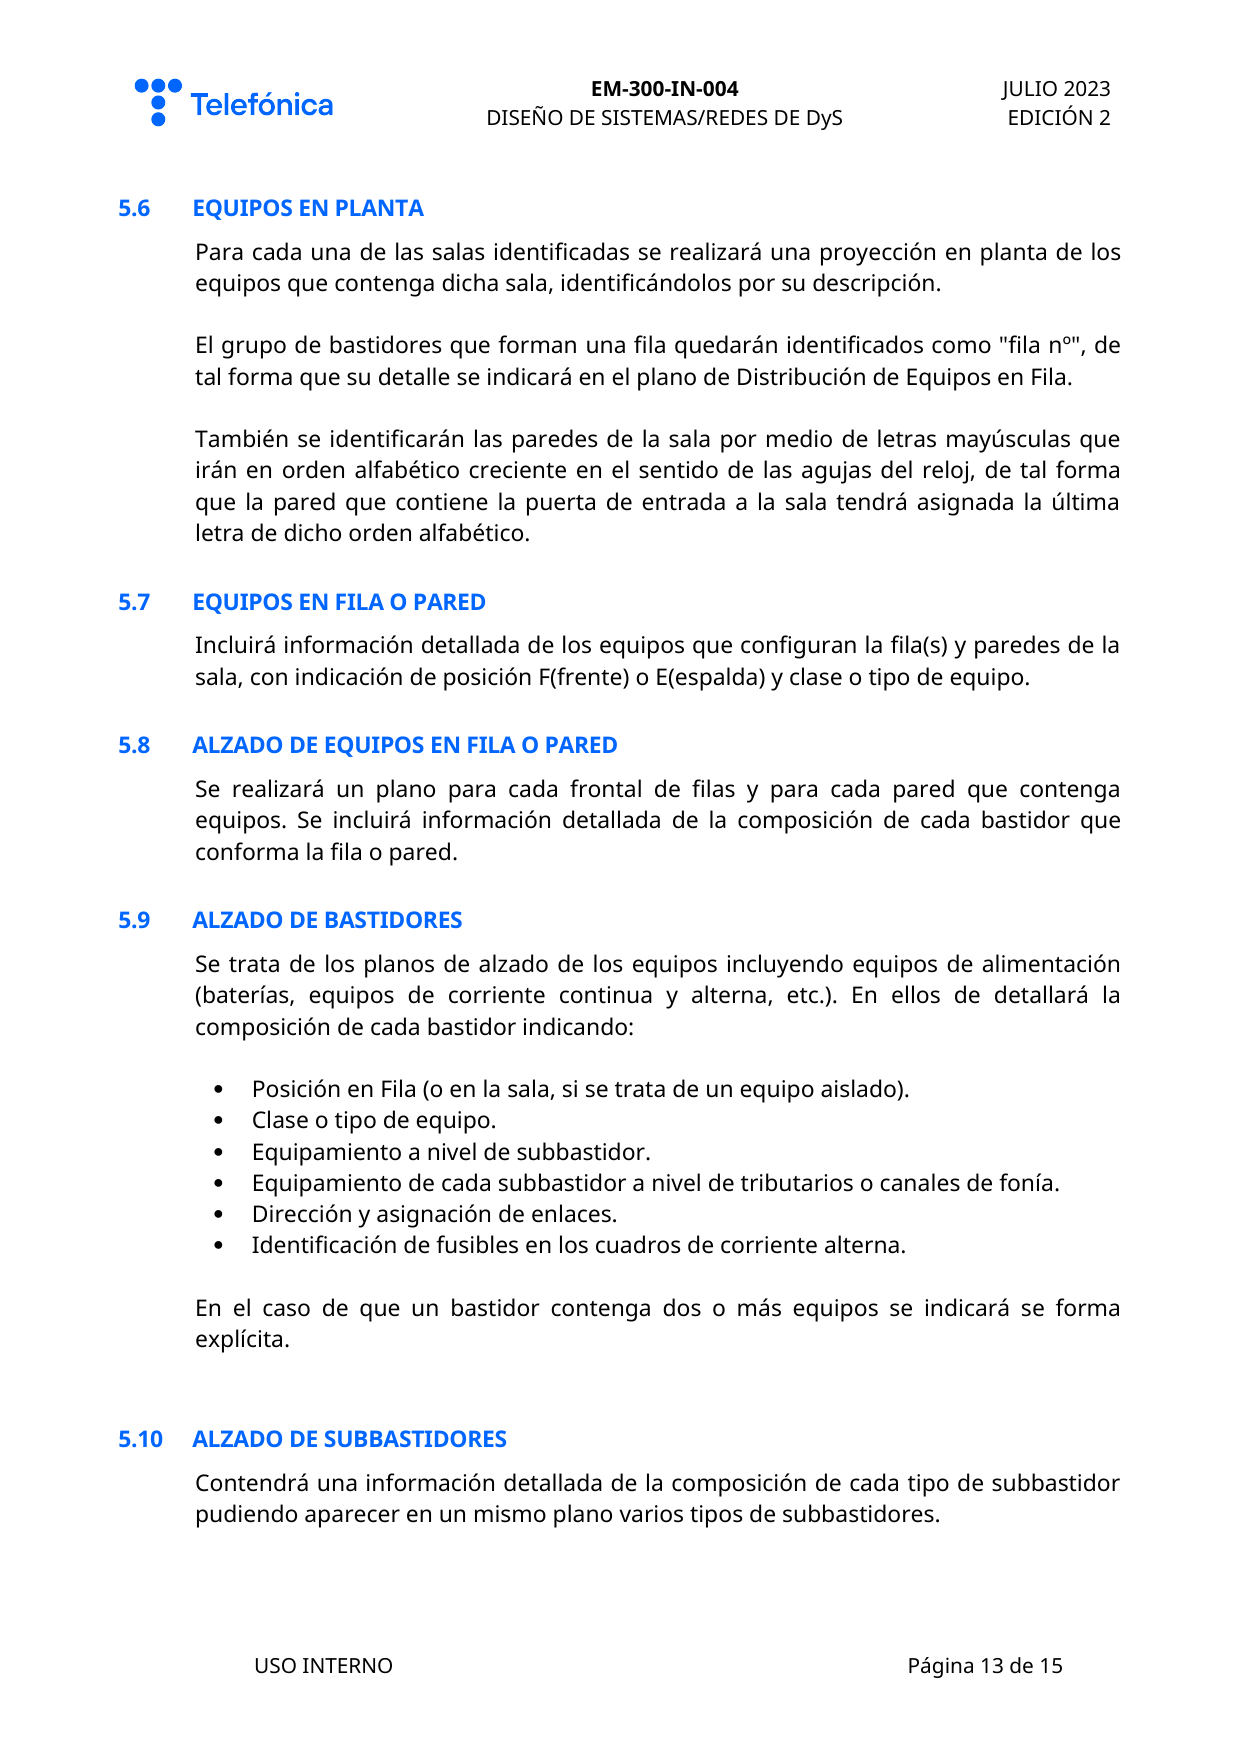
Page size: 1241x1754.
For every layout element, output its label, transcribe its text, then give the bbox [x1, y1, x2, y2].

subtitle Equipos en fila o pared [118, 586, 1122, 617]
picture [129, 73, 338, 133]
text En el caso de que un bastidor contenga dos o más equipos se indicará se forma explícita. [195, 1292, 1122, 1354]
text Contendrá una información detallada de la composición de cada tipo de subbastidor pudiendo aparecer en un mismo plano varios tipos de subbastidores. [195, 1467, 1122, 1529]
list Clase o tipo de equipo. [214, 1104, 1122, 1136]
list Dirección y asignación de enlaces. [214, 1198, 1122, 1229]
list Identificación de fusibles en los cuadros de corriente alterna. [214, 1229, 1122, 1261]
list Equipamiento a nivel de subbastidor. [214, 1136, 1122, 1167]
subtitle Alzado de subbastidores [118, 1423, 1122, 1454]
list Posición en Fila (o en la sala, si se trata de un equipo aislado). [214, 1073, 1122, 1104]
subtitle Equipos en planta [118, 192, 1122, 223]
text Para cada una de las salas identificadas se realizará una proyección en planta de los equipos que contenga dicha sala, identificándolos por su descripción. [195, 236, 1122, 298]
subtitle Alzado de equipos en fila o pared [118, 729, 1122, 761]
text Incluirá información detallada de los equipos que configuran la fila(s) y paredes de la sala, con indicación de posición F(frente) o E(espalda) y clase o tipo de equipo. [195, 629, 1122, 692]
subtitle Alzado de bastidores [118, 904, 1122, 936]
text Se realizará un plano para cada frontal de filas y para cada pared que contenga equipos. Se incluirá información detallada de la composición de cada bastidor que conforma la fila o pared. [195, 773, 1122, 867]
text También se identificarán las paredes de la sala por medio de letras mayúsculas que irán en orden alfabético creciente en el sentido de las agujas del reloj, de tal forma que la pared que contiene la puerta de entrada a la sala tendrá asignada la última letra de dicho orden alfabético. [195, 423, 1122, 548]
text El grupo de bastidores que forman una fila quedarán identificados como "fila nº", de tal forma que su detalle se indicará en el plano de Distribución de Equipos en Fila. [195, 329, 1122, 392]
text Se trata de los planos de alzado de los equipos incluyendo equipos de alimentación (baterías, equipos de corriente continua y alterna, etc.). En ellos de detallará la composición de cada bastidor indicando: [195, 948, 1122, 1042]
list Equipamiento de cada subbastidor a nivel de tributarios o canales de fonía. [214, 1167, 1122, 1198]
